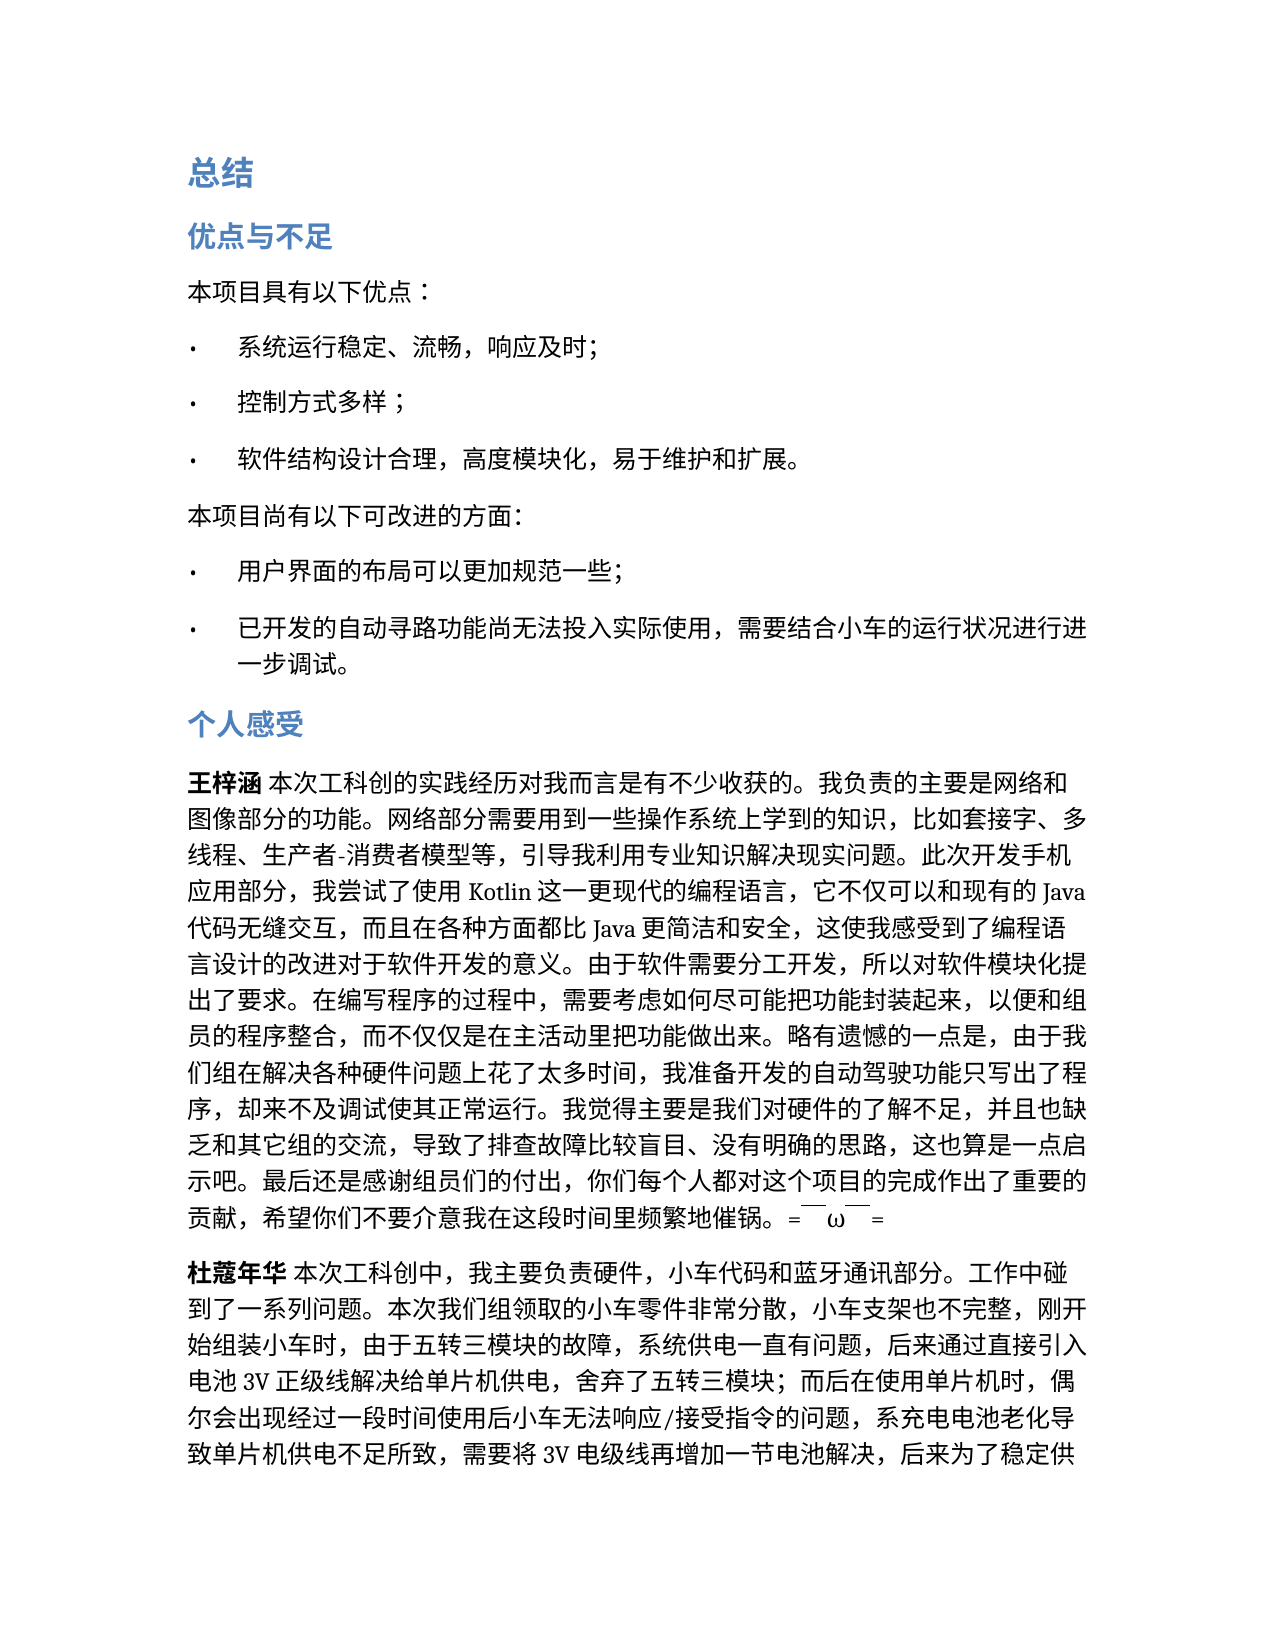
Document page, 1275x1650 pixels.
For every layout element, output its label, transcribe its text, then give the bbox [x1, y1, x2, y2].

text 本项目具有以下优点： [187, 275, 1087, 309]
list 系统运行稳定、流畅，响应及时； [187, 327, 1087, 364]
list 已开发的自动寻路功能尚无法投入实际使用，需要结合小车的运行状况进行进一步调试。 [187, 609, 1087, 681]
text 本项目尚有以下可改进的方面： [187, 497, 1087, 533]
subtitle 优点与不足 [187, 216, 1087, 256]
subtitle 总结 [187, 150, 1087, 195]
subtitle 个人感受 [187, 702, 1087, 744]
list 软件结构设计合理，高度模块化，易于维护和扩展。 [187, 439, 1087, 476]
list 控制方式多样； [187, 384, 1087, 419]
text 王梓涵 本次工科创的实践经历对我而言是有不少收获的。我负责的主要是网络和图像部分的功能。网络部分需要用到一些操作系统上学到的知识，比如套接字、多线程、生产者-消费者模型等，引导我利用专业知识解决现实问题。此次开发手机应用部分，我尝试了使用 Kotlin 这一更现代的编程语言，它不仅可以和现有的 Java 代码无缝交互，而且在各种方面都比 Java 更简洁和安全，这使我感受到了编程语言设计的改进对于软件开发的意义。由于软件需要分工开发，所以对软件模块化提出了要求。在编写程序的过程中，需要考虑如何尽可能把功能封装起来，以便和组员的程序整合，而不仅仅是在主活动里把功能做出来。略有遗憾的一点是，由于我们组在解决各种硬件问题上花了太多时间，我准备开发的自动驾驶功能只写出了程序，却来不及调试使其正常运行。我觉得主要是我们对硬件的了解不足，并且也缺乏和其它组的交流，导致了排查故障比较盲目、没有明确的思路，这也算是一点启示吧。最后还是感谢组员们的付出，你们每个人都对这个项目的完成作出了重要的贡献，希望你们不要介意我在这段时间里频繁地催锅。=￣ω￣= [187, 763, 1087, 1234]
list 用户界面的布局可以更加规范一些； [187, 552, 1087, 588]
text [187, 1253, 1087, 1471]
